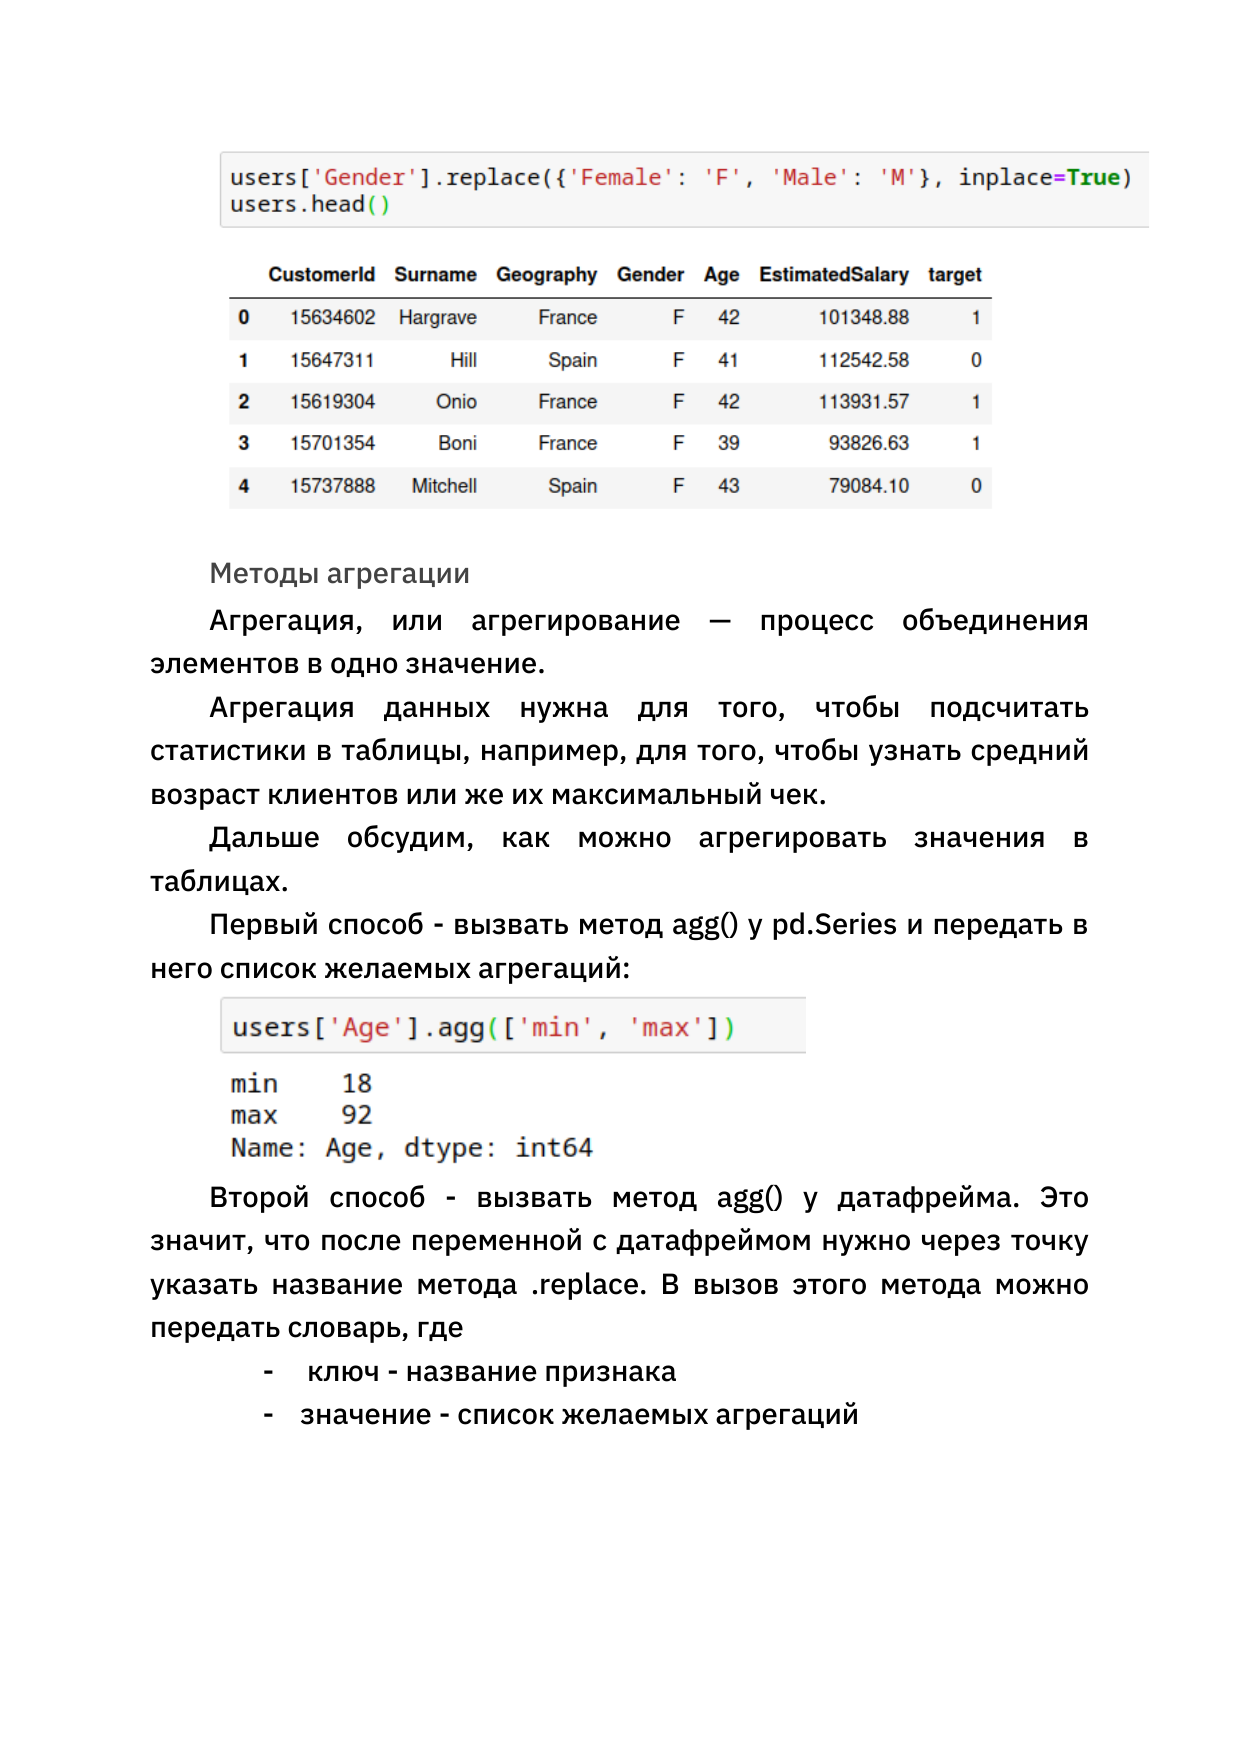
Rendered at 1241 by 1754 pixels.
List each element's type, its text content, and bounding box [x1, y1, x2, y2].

picture [208, 150, 1150, 517]
text Агрегация, или агрегирование — процесс объединения элементов в одно значение. [150, 600, 1090, 682]
list значение - список желаемых агрегаций [262, 1395, 1090, 1433]
subtitle Методы агрегации [150, 554, 1090, 592]
list ключ - название признака [262, 1351, 1090, 1389]
picture [208, 992, 806, 1174]
text Второй способ - вызвать метод agg() у датафрейма. Это значит, что после переменной с датафреймом нужно через точку указать название метода .replace. В вызов этого метода можно передать словарь, где [150, 1177, 1090, 1346]
text Дальше обсудим, как можно агрегировать значения в таблицах. [150, 818, 1090, 899]
text Первый способ - вызвать метод agg() у pd.Series и передать в него список желаемых агрегаций: [150, 905, 1090, 986]
text Агрегация данных нужна для того, чтобы подсчитать статистики в таблицы, например, для того, чтобы узнать средний возраст клиентов или же их максимальный чек. [150, 687, 1090, 812]
